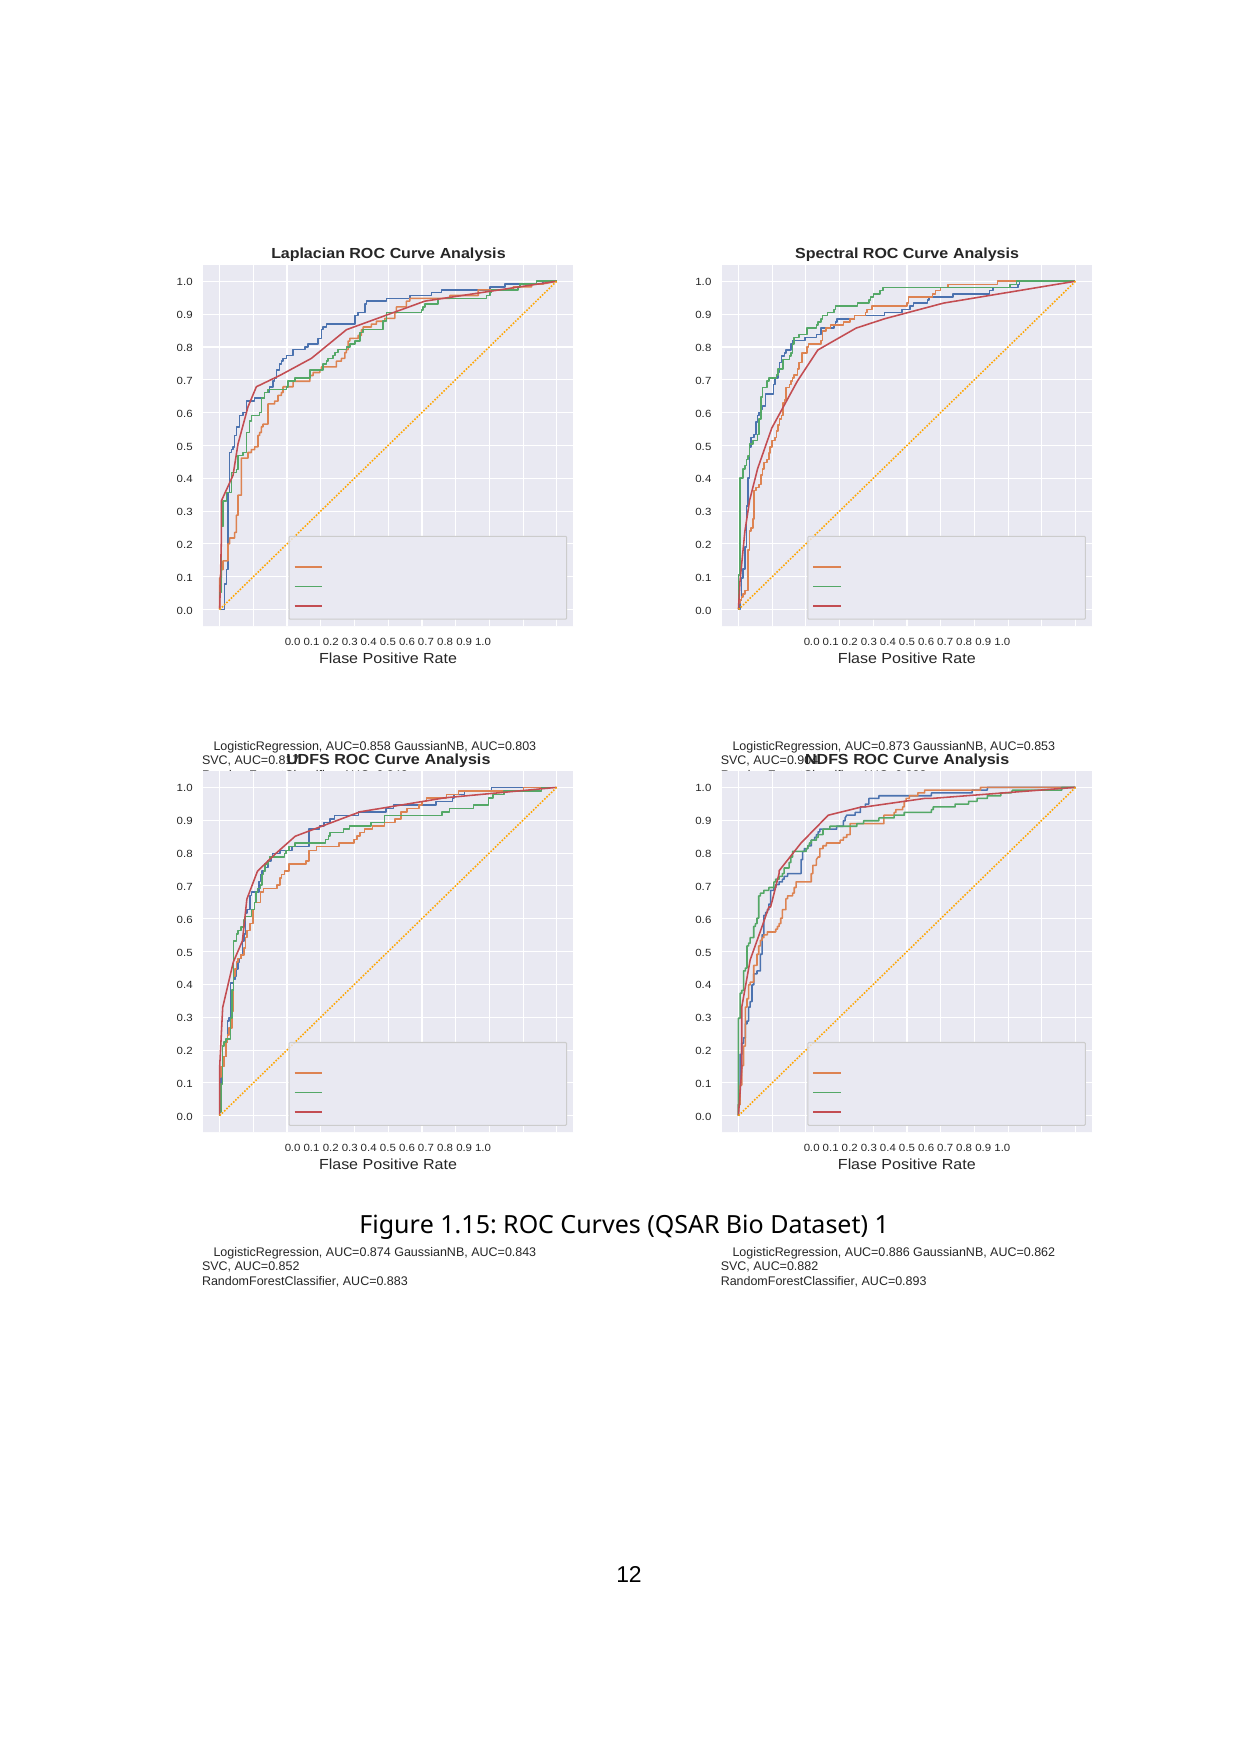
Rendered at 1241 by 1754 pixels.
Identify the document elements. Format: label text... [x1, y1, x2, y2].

subtitle Flase Positive Rate [282, 1155, 493, 1172]
subtitle Flase Positive Rate [801, 649, 1012, 666]
text Figure 1.15: ROC Curves (QSAR Bio Dataset) 1 [49, 1207, 1199, 1241]
text UDFS ROC Curve Analysis NDFS ROC Curve Analysis [55, 751, 1240, 768]
subtitle Laplacian ROC Curve Analysis Spectral ROC Curve Analysis [49, 245, 1240, 262]
subtitle Flase Positive Rate [282, 649, 493, 666]
subtitle Flase Positive Rate [801, 1155, 1012, 1172]
